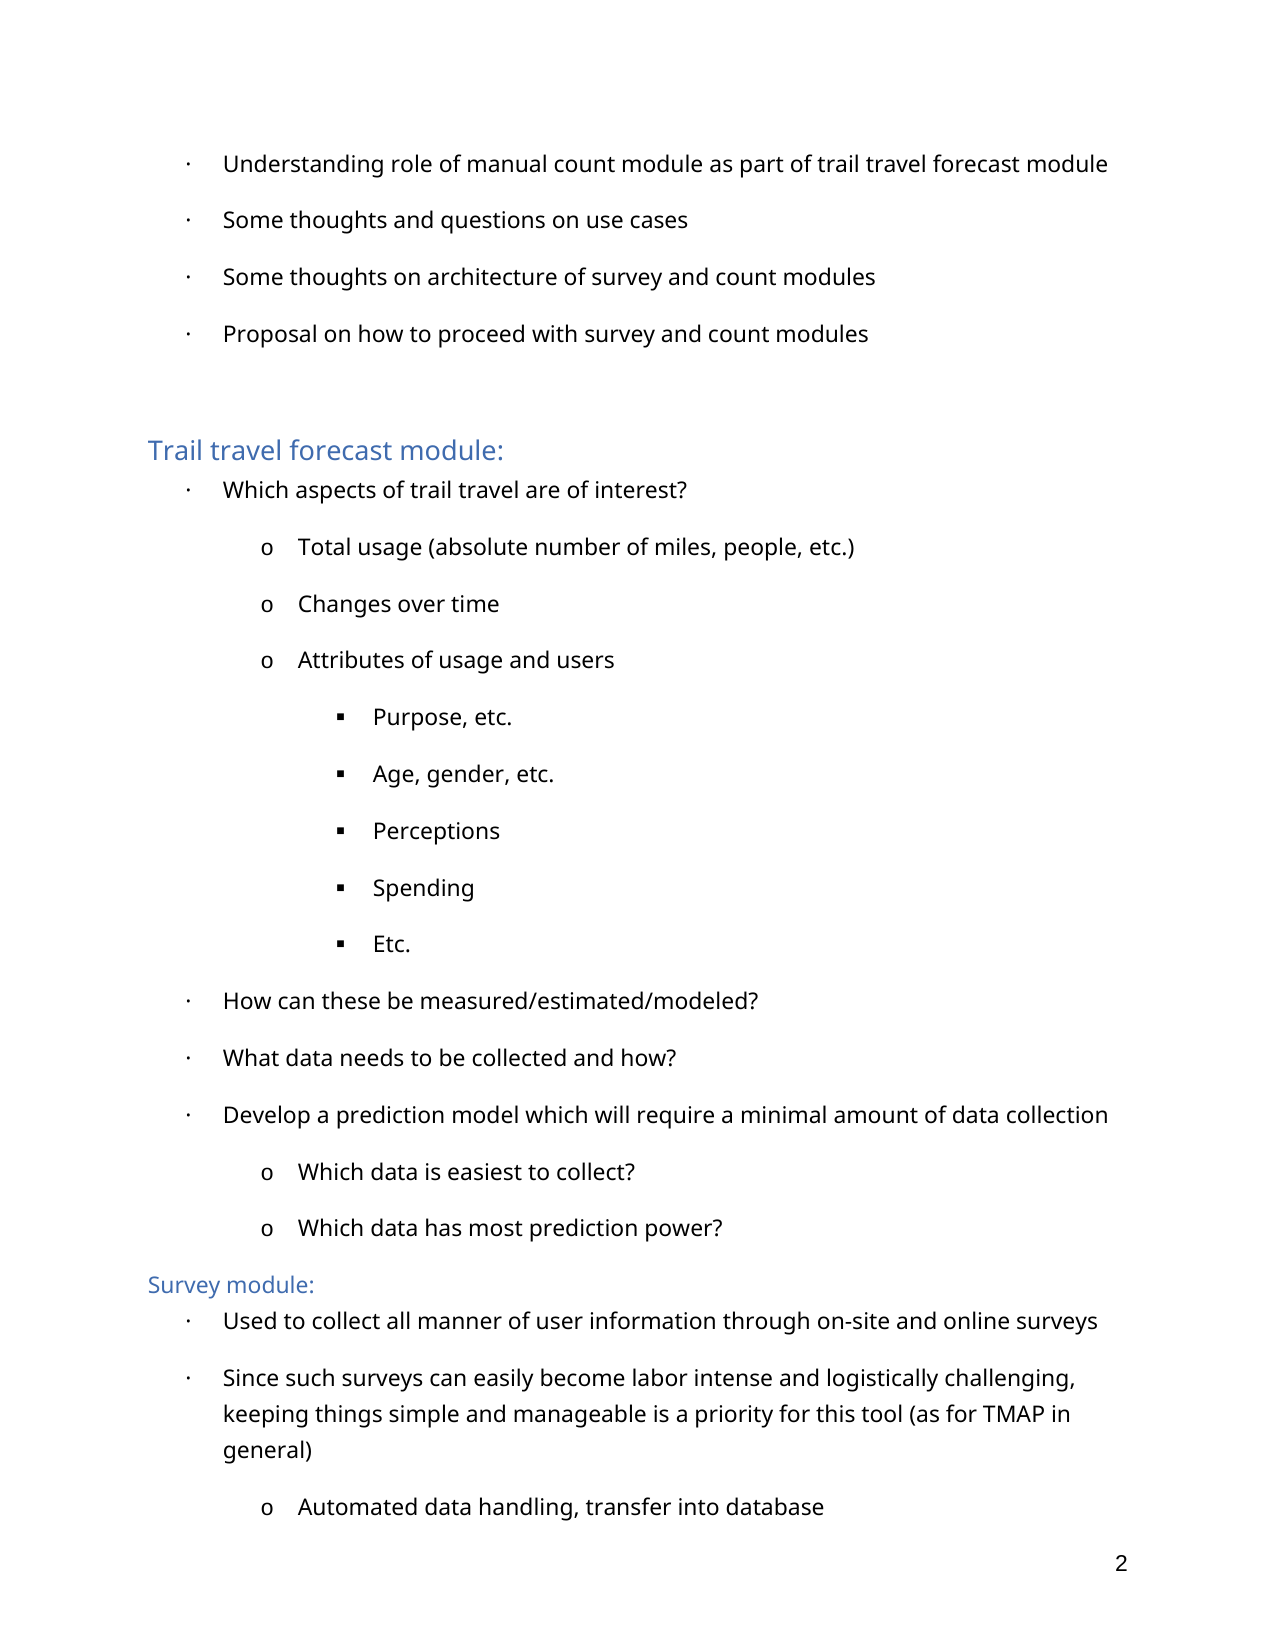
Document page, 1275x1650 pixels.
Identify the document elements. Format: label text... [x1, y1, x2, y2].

list Since such surveys can easily become labor intense and logistically challenging, keeping things simple and manageable is a priority for this tool (as for TMAP in general) [185, 1362, 1127, 1465]
list Total usage (absolute number of miles, people, etc.) [260, 531, 1127, 562]
list Which data has most prediction power? [260, 1212, 1127, 1244]
list Understanding role of manual count module as part of trail travel forecast module [185, 148, 1127, 179]
list Perceptions [335, 815, 1127, 846]
list What data needs to be collected and how? [185, 1042, 1127, 1073]
list Develop a prediction model which will require a minimal amount of data collection [185, 1099, 1127, 1130]
list Age, gender, etc. [335, 758, 1127, 789]
list Automated data handling, transfer into database [260, 1491, 1127, 1522]
list Etc. [335, 928, 1127, 959]
list Used to collect all manner of user information through on-site and online surveys [185, 1305, 1127, 1336]
list Some thoughts and questions on use cases [185, 204, 1127, 236]
list How can these be measured/estimated/modeled? [185, 985, 1127, 1016]
list Spending [335, 872, 1127, 903]
list Attributes of usage and users [260, 644, 1127, 676]
subtitle Trail travel forecast module: [148, 431, 1127, 468]
list Purpose, etc. [335, 701, 1127, 732]
list Which data is easiest to collect? [260, 1155, 1127, 1187]
list Some thoughts on architecture of survey and count modules [185, 261, 1127, 292]
list Proposal on how to proceed with survey and count modules [185, 318, 1127, 349]
subtitle Survey module: [148, 1269, 1127, 1300]
list Changes over time [260, 587, 1127, 619]
list Which aspects of trail travel are of interest? [185, 474, 1127, 505]
